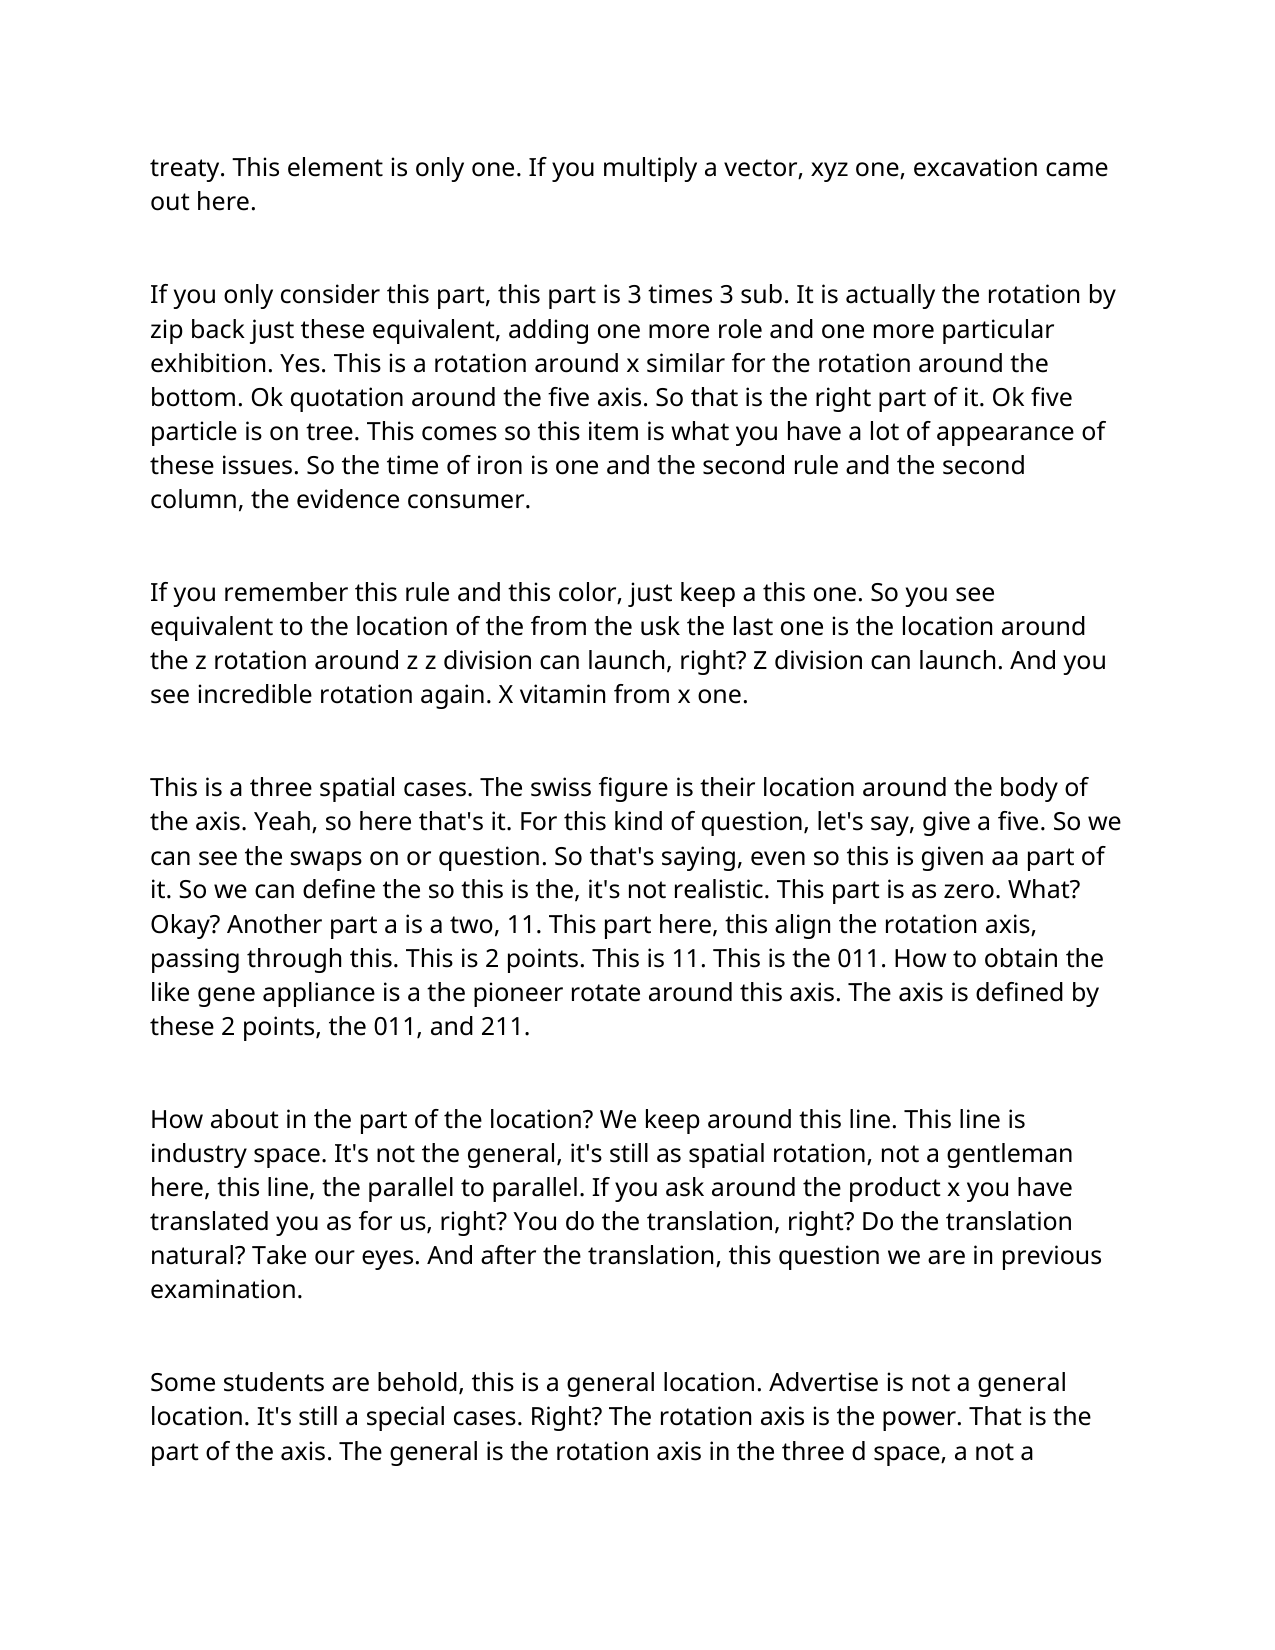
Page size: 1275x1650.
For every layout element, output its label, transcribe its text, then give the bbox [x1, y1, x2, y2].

text How about in the part of the location? We keep around this line. This line is industry space. It's not the general, it's still as spatial rotation, not a gentleman here, this line, the parallel to parallel. If you ask around the product x you have translated you as for us, right? You do the translation, right? Do the translation natural? Take our eyes. And after the translation, this question we are in previous examination. [150, 1067, 1125, 1306]
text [150, 150, 1125, 218]
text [150, 1331, 1125, 1467]
text If you only consider this part, this part is 3 times 3 sub. It is actually the rotation by zip back just these equivalent, adding one more role and one more particular exhibition. Yes. This is a rotation around x similar for the rotation around the bottom. Ok quotation around the five axis. So that is the right part of it. Ok five particle is on tree. This comes so this item is what you have a lot of appearance of these issues. So the time of iron is one and the second rule and the second column, the evidence consumer. [150, 243, 1125, 516]
text This is a three spatial cases. The swiss figure is their location around the body of the axis. Yeah, so here that's it. For this kind of question, let's say, give a five. So we can see the swaps on or question. So that's saying, even so this is given aa part of it. So we can define the so this is the, it's not realistic. This part is as zero. What? Okay? Another part a is a two, 11. This part here, this align the rotation axis, passing through this. This is 2 points. This is 11. This is the 011. How to obtain the like gene appliance is a the pioneer rotate around this axis. The axis is defined by these 2 points, the 011, and 211. [150, 736, 1125, 1042]
text If you remember this rule and this color, just keep a this one. So you see equivalent to the location of the from the usk the last one is the location around the z rotation around z z division can launch, right? Z division can launch. And you see incredible rotation again. X vitamin from x one. [150, 541, 1125, 711]
